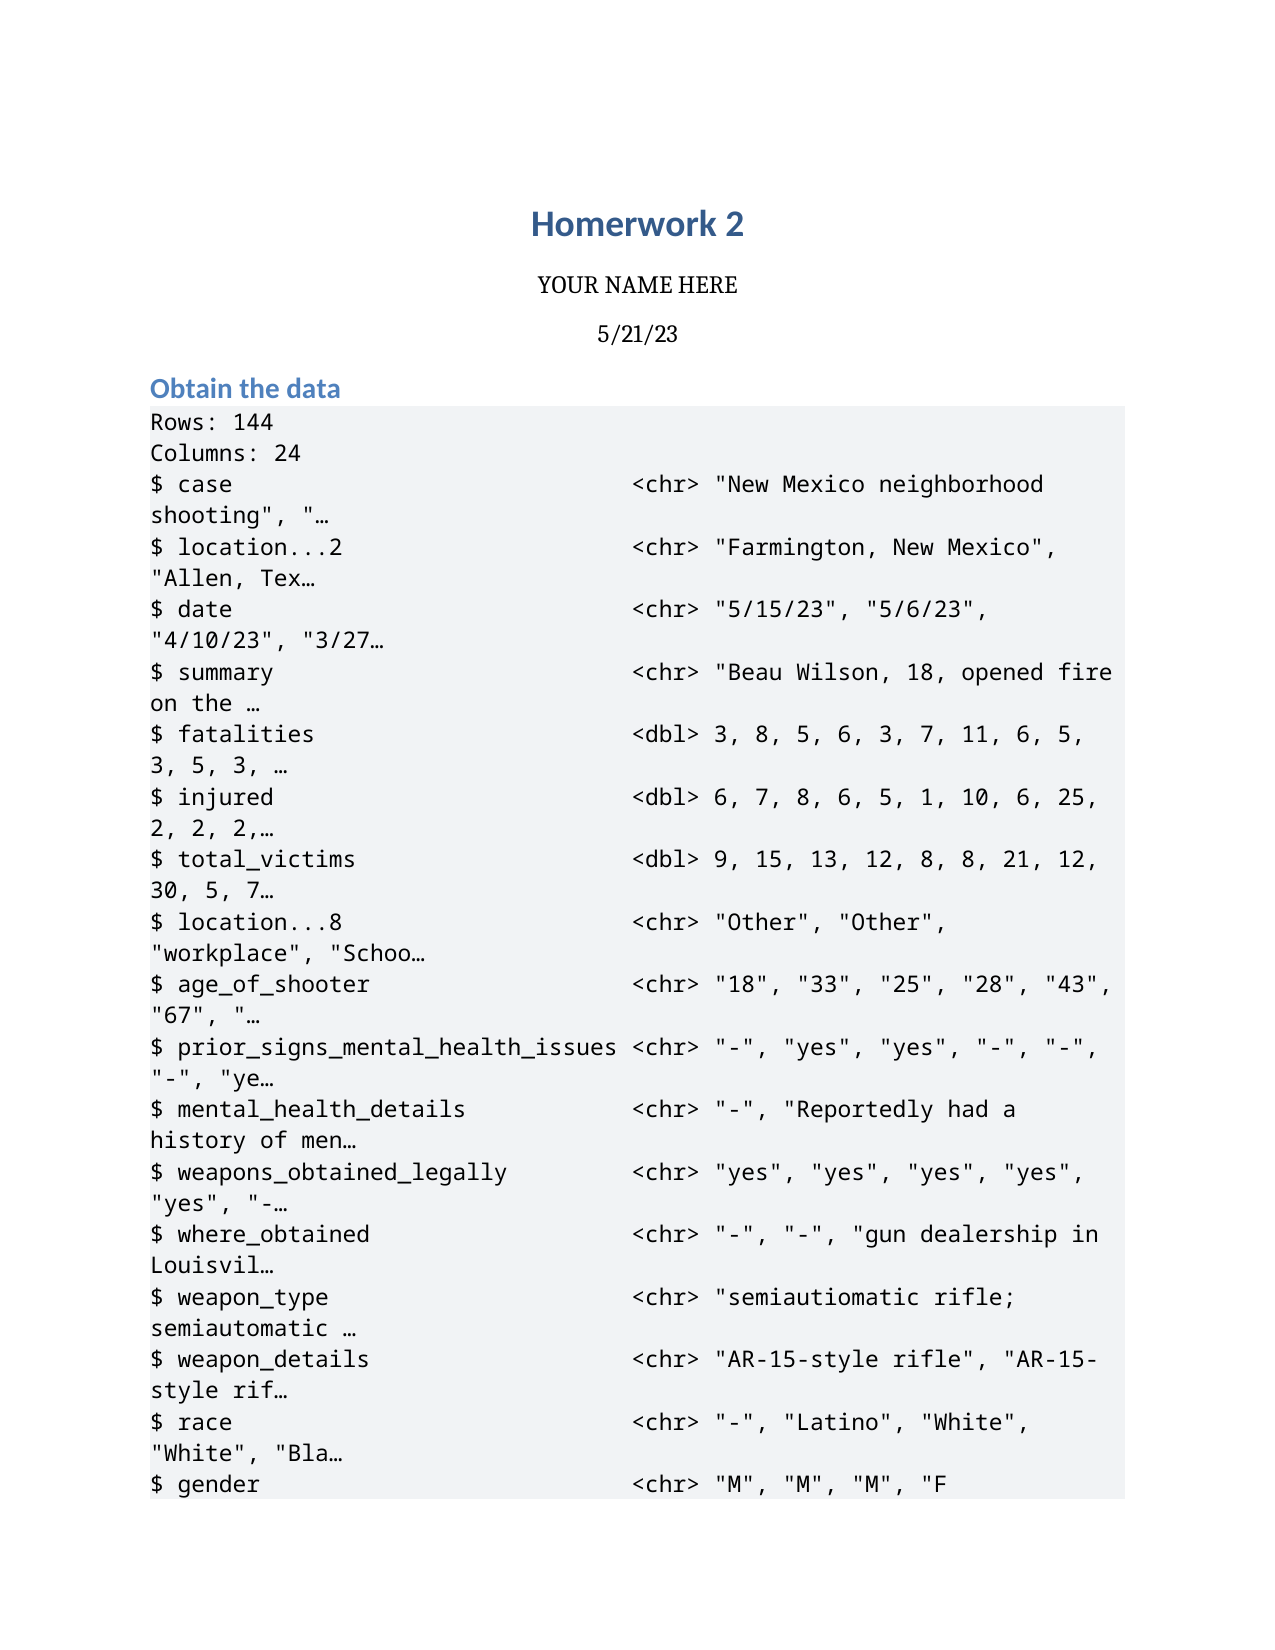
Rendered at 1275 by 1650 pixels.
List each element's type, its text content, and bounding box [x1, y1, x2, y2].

text YOUR NAME HERE [150, 271, 1125, 299]
subtitle Obtain the data [150, 370, 1125, 406]
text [150, 406, 1125, 1499]
title Homerwork 2 [150, 200, 1125, 246]
text 5/21/23 [150, 320, 1125, 349]
